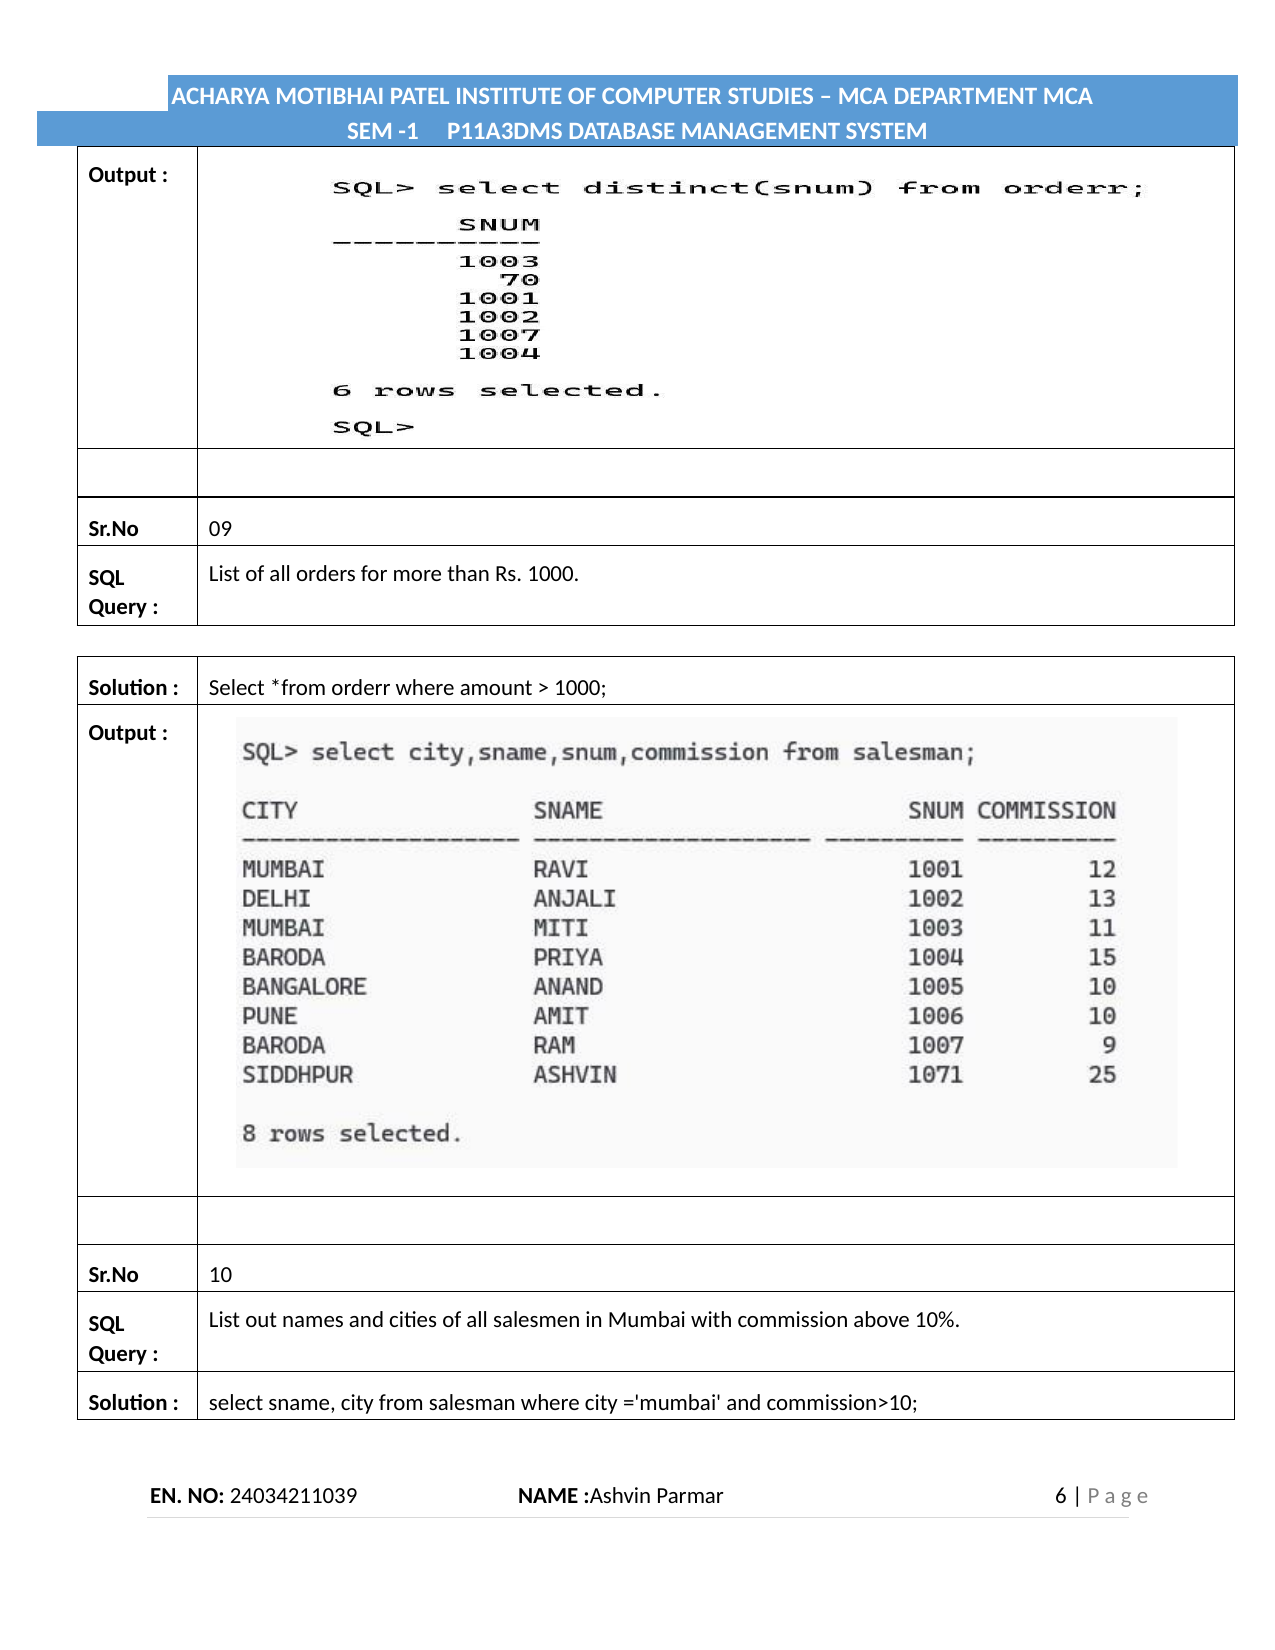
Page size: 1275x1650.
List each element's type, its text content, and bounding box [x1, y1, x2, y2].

table_cell [198, 147, 1234, 448]
table_cell Output : [78, 147, 197, 448]
table_cell [198, 705, 1234, 1196]
table_cell select sname, city from salesman where city ='mumbai' and commission>10; [198, 1372, 1234, 1419]
table_header Select *from orderr where amount > 1000; [198, 657, 1234, 703]
table_cell SQL Query : [78, 1292, 197, 1371]
table_cell [78, 449, 197, 496]
table_cell [78, 1197, 197, 1244]
picture [236, 717, 1178, 1168]
table_cell List out names and cities of all salesmen in Mumbai with commission above 10%. [198, 1292, 1234, 1371]
table_cell [198, 449, 1234, 496]
table_cell [198, 1197, 1234, 1244]
table_cell 09 [198, 498, 1234, 545]
table_cell Sr.No [78, 498, 197, 545]
table_cell Sr.No [78, 1245, 197, 1291]
table_cell Output : [78, 705, 197, 1196]
table_cell Solution : [78, 1372, 197, 1419]
table_cell List of all orders for more than Rs. 1000. [198, 546, 1234, 625]
table_header Solution : [78, 657, 197, 703]
table_cell SQL Query : [78, 546, 197, 625]
table_cell 10 [198, 1245, 1234, 1291]
picture [320, 160, 1232, 442]
